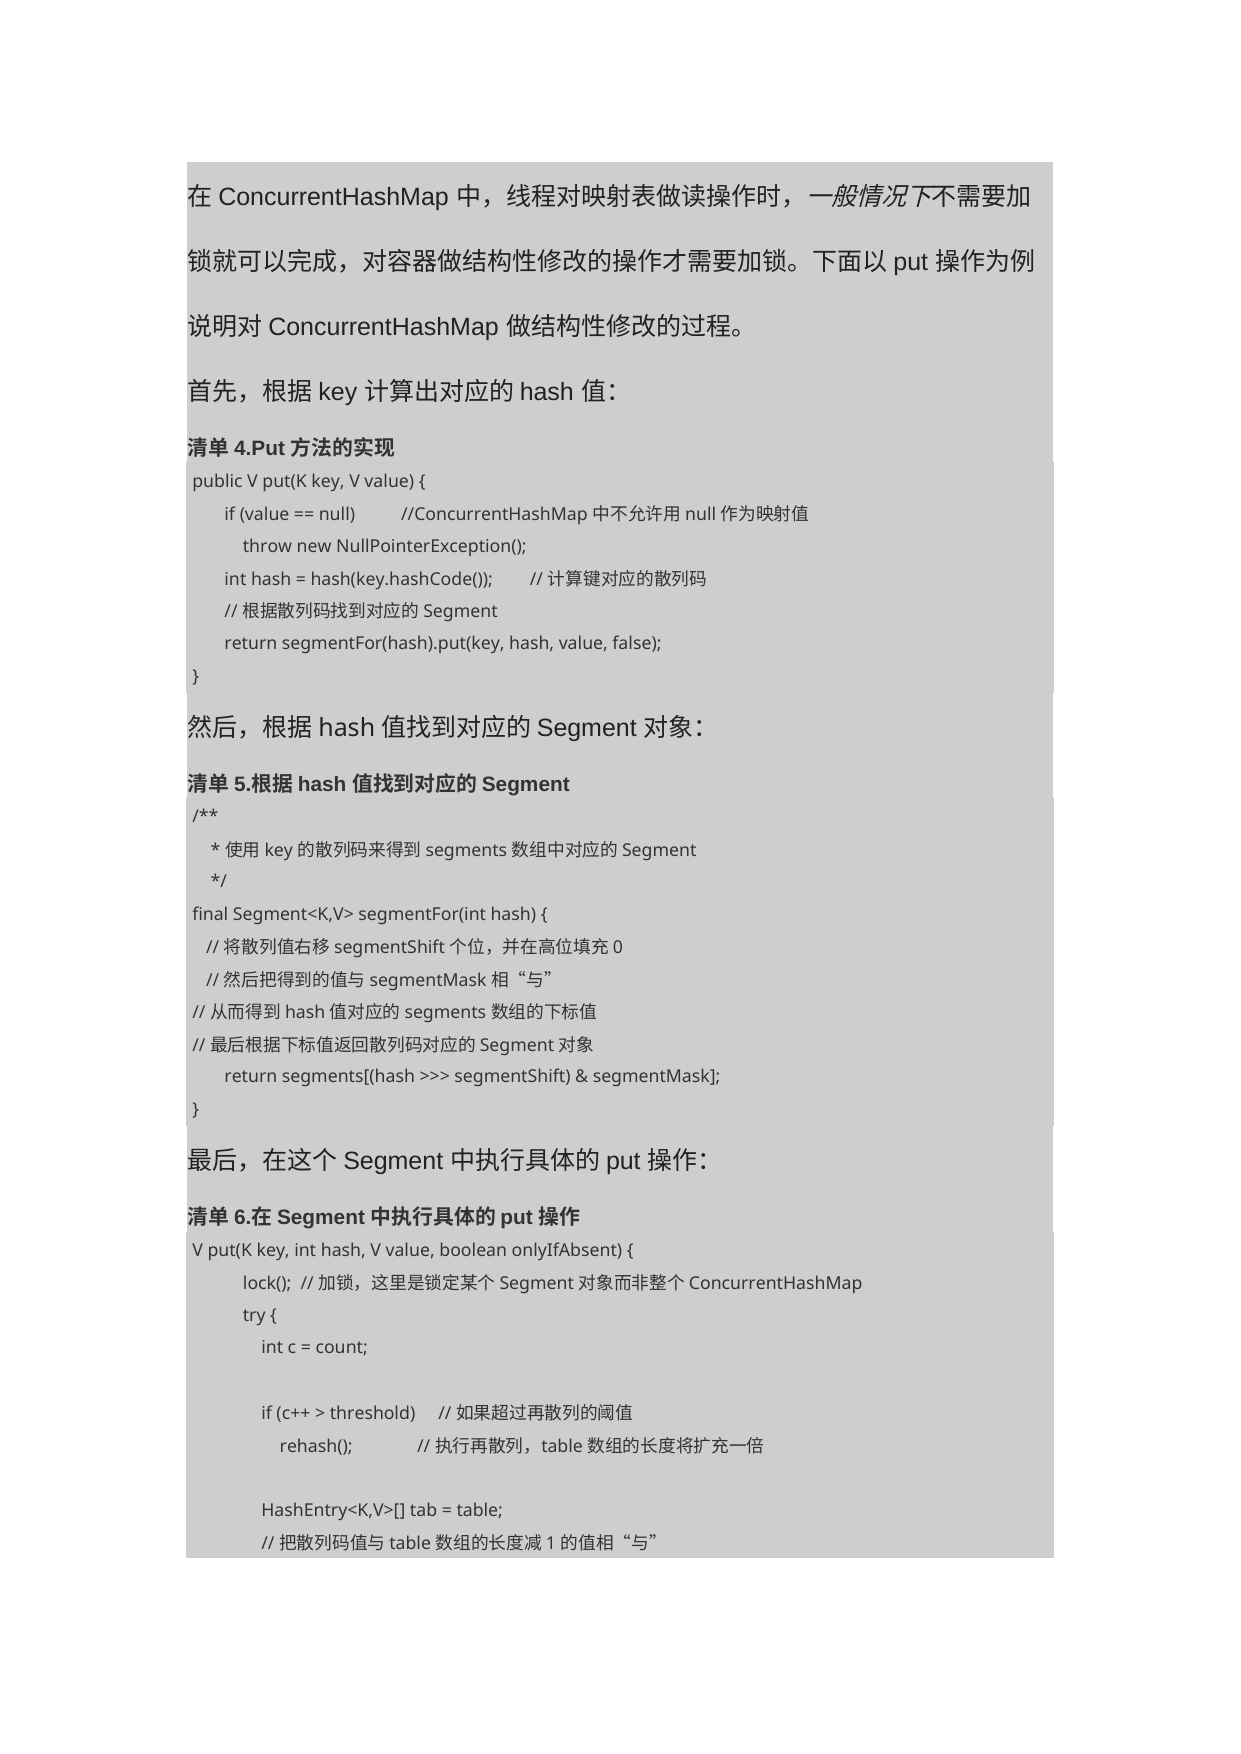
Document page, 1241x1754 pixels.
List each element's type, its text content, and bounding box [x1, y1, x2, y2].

text // 然后把得到的值与 segmentMask 相“与” [188, 962, 1053, 995]
text return segments[(hash >>> segmentShift) & segmentMask]; [188, 1060, 1053, 1091]
subtitle 清单 4.Put 方法的实现 [187, 430, 1053, 462]
text HashEntry<K,V>[] tab = table; [188, 1493, 1053, 1526]
text V put(K key, int hash, V value, boolean onlyIfAbsent) { [188, 1233, 1053, 1266]
text // 根据散列码找到对应的 Segment [188, 594, 1053, 626]
text 在 ConcurrentHashMap 中，线程对映射表做读操作时，一般情况下不需要加锁就可以完成，对容器做结构性修改的操作才需要加锁。下面以 put 操作为例说明对 ConcurrentHashMap 做结构性修改的过程。 [187, 162, 1053, 357]
text /** [188, 800, 1053, 832]
text // 把散列码值与 table 数组的长度减 1 的值相“与” [188, 1526, 1053, 1557]
text // 最后根据下标值返回散列码对应的 Segment 对象 [188, 1027, 1053, 1060]
text 首先，根据 key 计算出对应的 hash 值： [187, 357, 1053, 422]
text 最后，在这个 Segment 中执行具体的 put 操作： [187, 1126, 1053, 1191]
text lock(); // 加锁，这里是锁定某个 Segment 对象而非整个 ConcurrentHashMap [188, 1266, 1053, 1298]
text * 使用 key 的散列码来得到 segments 数组中对应的 Segment [188, 832, 1053, 865]
text } [188, 657, 1053, 691]
text throw new NullPointerException(); [188, 529, 1053, 561]
text rehash(); // 执行再散列，table 数组的长度将扩充一倍 [188, 1428, 1053, 1461]
text final Segment<K,V> segmentFor(int hash) { [188, 897, 1053, 930]
text try { [188, 1298, 1053, 1331]
subtitle 清单 5.根据 hash 值找到对应的 Segment [187, 766, 1053, 798]
text // 从而得到 hash 值对应的 segments 数组的下标值 [188, 995, 1053, 1027]
text if (c++ > threshold) // 如果超过再散列的阈值 [188, 1396, 1053, 1428]
text } [188, 1091, 1053, 1125]
text int c = count; [188, 1331, 1053, 1363]
text if (value == null) //ConcurrentHashMap 中不允许用 null 作为映射值 [188, 496, 1053, 529]
text int hash = hash(key.hashCode()); // 计算键对应的散列码 [188, 561, 1053, 594]
text // 将散列值右移 segmentShift 个位，并在高位填充 0 [188, 930, 1053, 962]
text 然后，根据 hash 值找到对应的Segment 对象： [187, 693, 1053, 758]
subtitle 清单 6.在 Segment 中执行具体的 put 操作 [187, 1199, 1053, 1232]
text */ [188, 865, 1053, 897]
text public V put(K key, V value) { [188, 464, 1053, 496]
text return segmentFor(hash).put(key, hash, value, false); [188, 626, 1053, 657]
